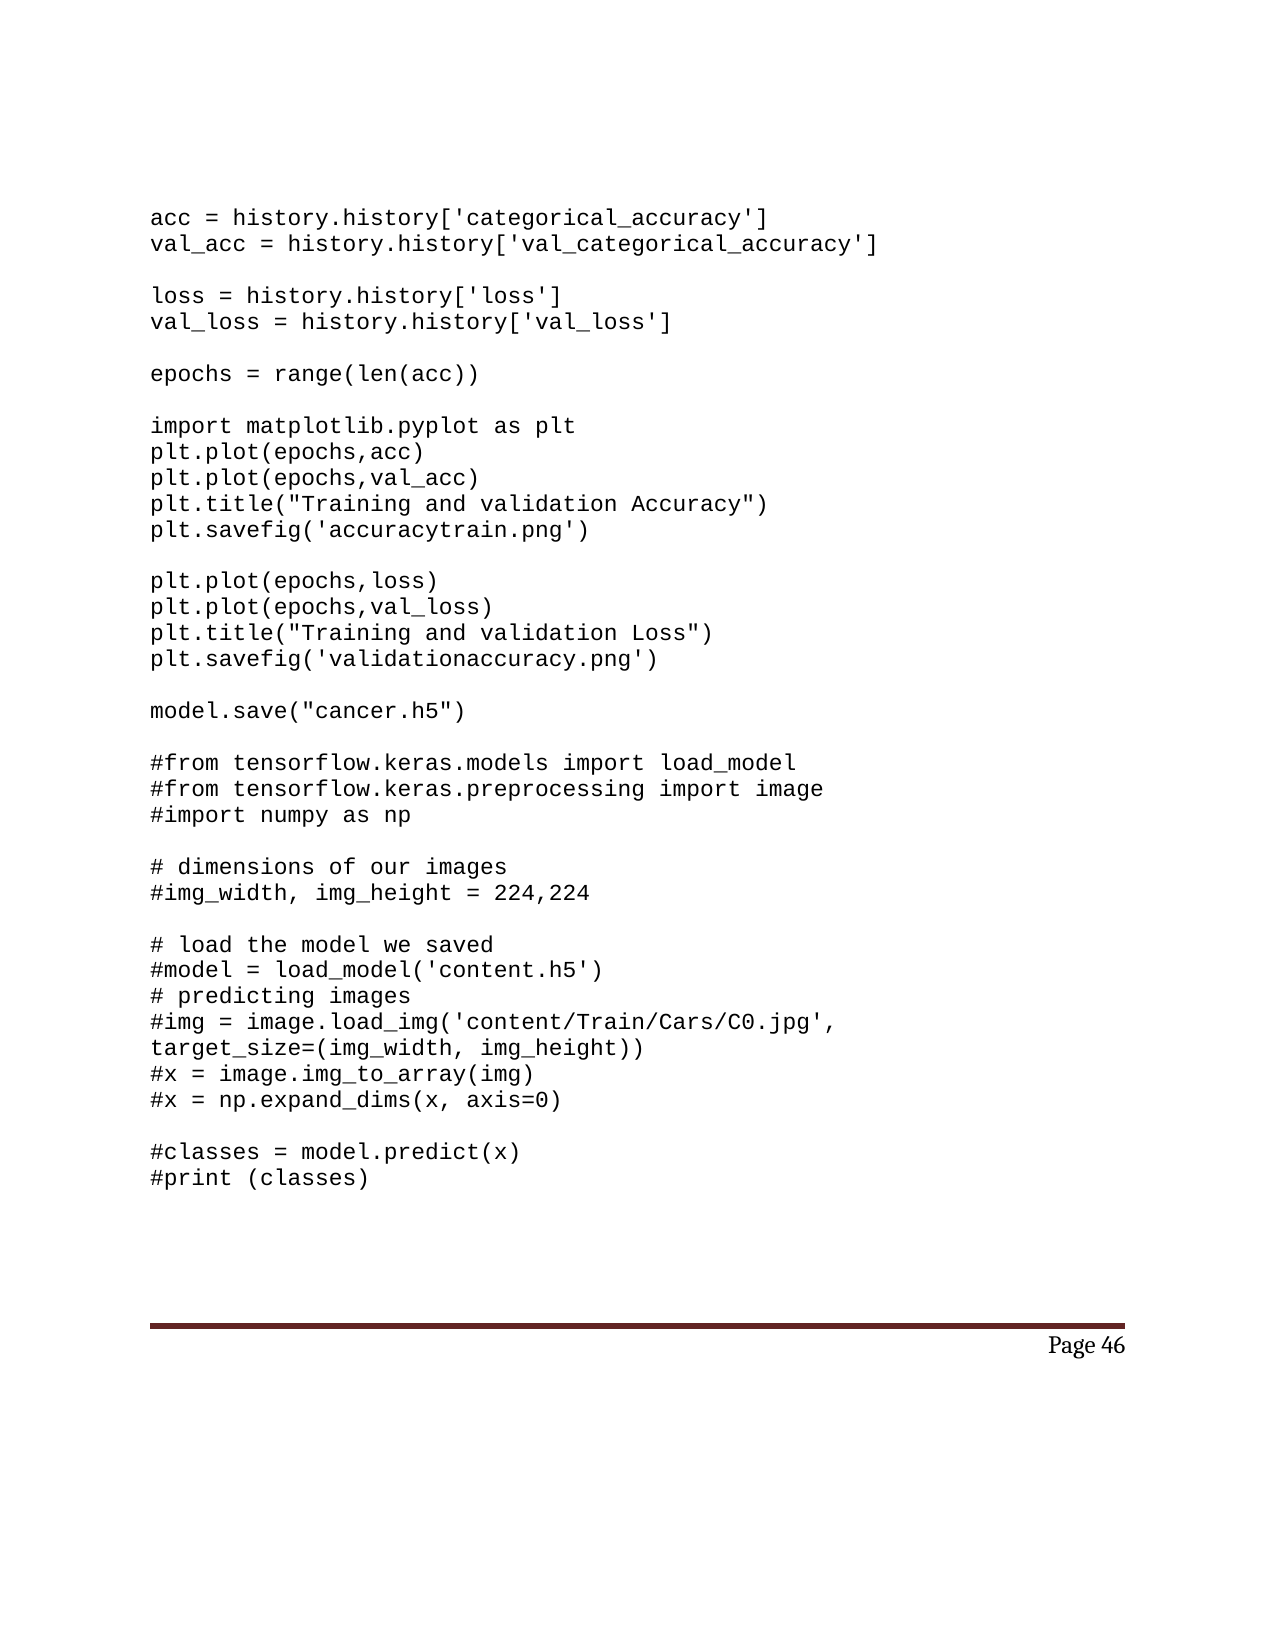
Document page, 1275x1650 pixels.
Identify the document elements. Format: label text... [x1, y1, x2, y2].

text #x = np.expand_dims(x, axis=0) [150, 1088, 1125, 1114]
text plt.savefig('validationaccuracy.png') [150, 648, 1125, 673]
text epochs = range(len(acc)) [150, 362, 1125, 388]
text loss = history.history['loss'] [150, 284, 1125, 310]
text import matplotlib.pyplot as plt [150, 414, 1125, 440]
text #classes = model.predict(x) [150, 1140, 1125, 1166]
text val_loss = history.history['val_loss'] [150, 310, 1125, 336]
text plt.plot(epochs,acc) [150, 440, 1125, 466]
text #img_width, img_height = 224,224 [150, 881, 1125, 907]
text #print (classes) [150, 1166, 1125, 1192]
text plt.savefig('accuracytrain.png') [150, 518, 1125, 544]
text #from tensorflow.keras.models import load_model [150, 751, 1125, 777]
text #from tensorflow.keras.preprocessing import image [150, 777, 1125, 803]
text # predicting images [150, 985, 1125, 1011]
text plt.title("Training and validation Loss") [150, 622, 1125, 648]
text #img = image.load_img('content/Train/Cars/C0.jpg', target_size=(img_width, img_height)) [150, 1011, 1125, 1063]
text acc = history.history['categorical_accuracy'] [150, 207, 1125, 233]
text plt.plot(epochs,val_acc) [150, 466, 1125, 492]
text # load the model we saved [150, 933, 1125, 959]
text # dimensions of our images [150, 855, 1125, 881]
text #import numpy as np [150, 803, 1125, 829]
text #model = load_model('content.h5') [150, 959, 1125, 985]
text model.save("cancer.h5") [150, 699, 1125, 725]
text #x = image.img_to_array(img) [150, 1063, 1125, 1088]
text plt.plot(epochs,val_loss) [150, 596, 1125, 622]
text plt.plot(epochs,loss) [150, 570, 1125, 596]
text plt.title("Training and validation Accuracy") [150, 492, 1125, 518]
text val_acc = history.history['val_categorical_accuracy'] [150, 233, 1125, 258]
